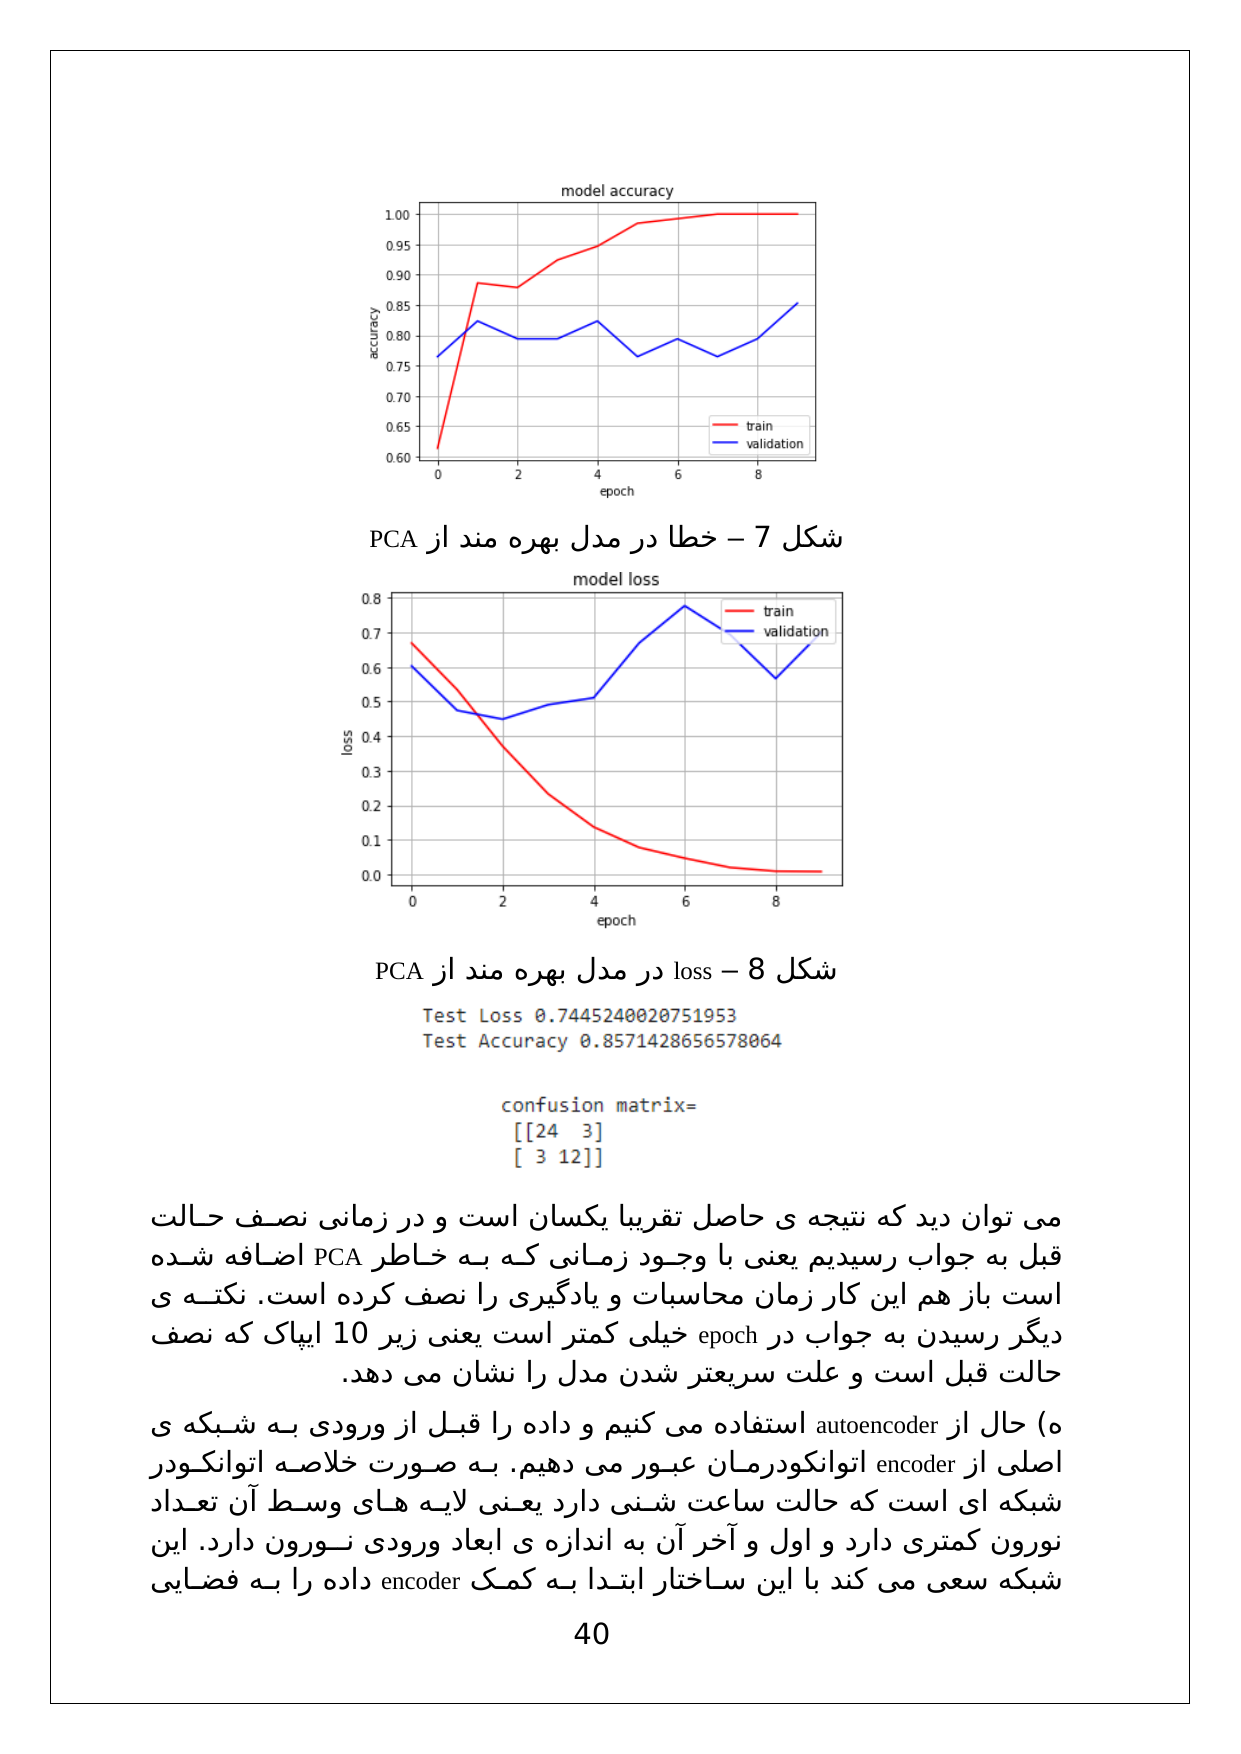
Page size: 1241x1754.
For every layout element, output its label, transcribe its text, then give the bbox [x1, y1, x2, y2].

text شکل 7 – خطا در مدل بهره مند از PCA [150, 521, 1063, 555]
picture [360, 177, 853, 504]
picture [489, 1086, 724, 1183]
picture [418, 1003, 795, 1070]
text می توان دید که نتیجه ی حاصل تقریبا یکسان است و در زمانی نصف حالت قبل به جواب رسیدیم یعنی با وجود زمانی که به خاطر PCA اضافه شده است باز هم این کار زمان محاسبات و یادگیری را نصف کرده است. نکته ی دیگر رسیدن به جواب در epoch خیلی کمتر است یعنی زیر 10 ایپاک که نصف حالت قبل است و علت سریعتر شدن مدل را نشان می دهد. [150, 1199, 1063, 1389]
picture [332, 572, 881, 935]
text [150, 1407, 1063, 1597]
text شکل 8 – loss در مدل بهره مند از PCA [150, 952, 1063, 986]
